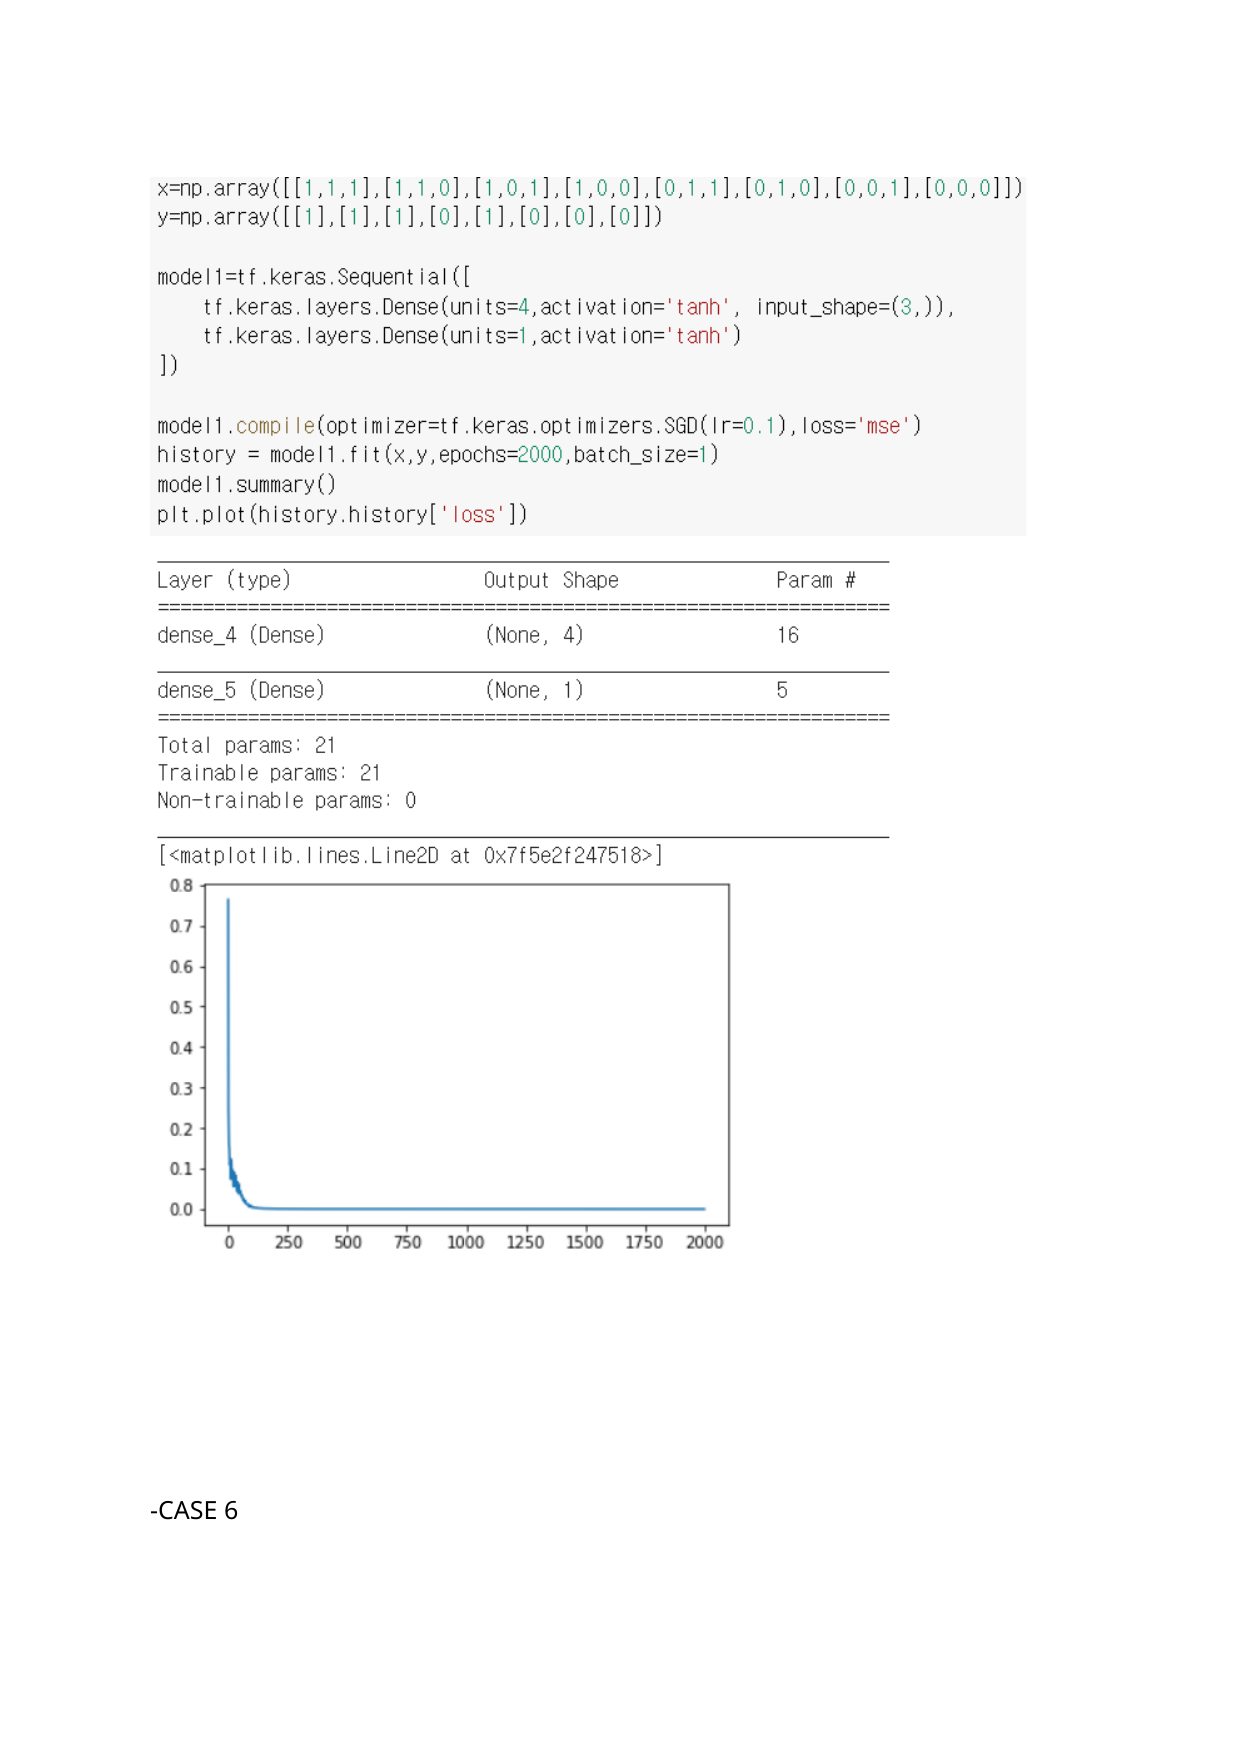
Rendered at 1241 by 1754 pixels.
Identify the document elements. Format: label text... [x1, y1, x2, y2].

picture [150, 554, 897, 1260]
text -CASE 6 [150, 1492, 1090, 1526]
picture [150, 177, 1027, 536]
